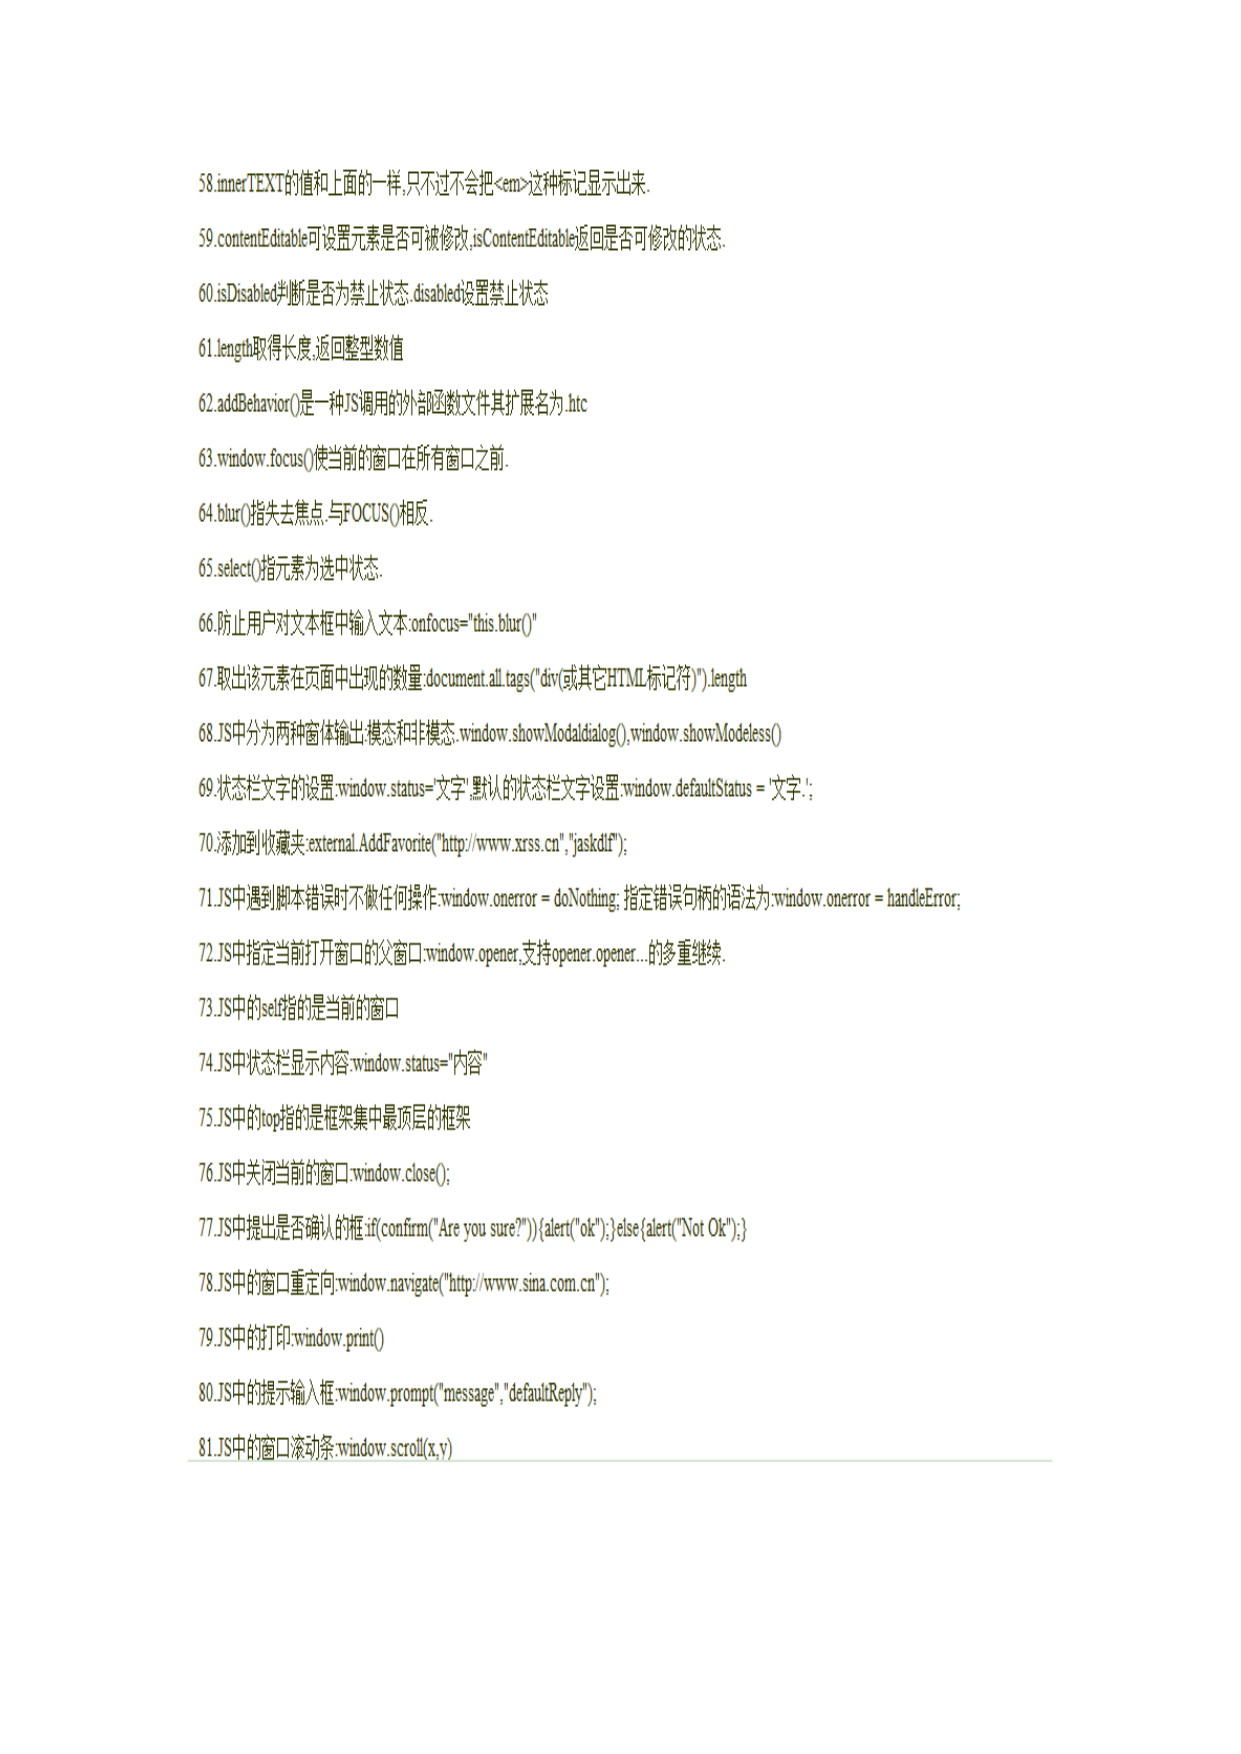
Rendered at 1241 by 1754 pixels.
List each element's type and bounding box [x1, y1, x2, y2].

picture [187, 162, 1053, 1462]
